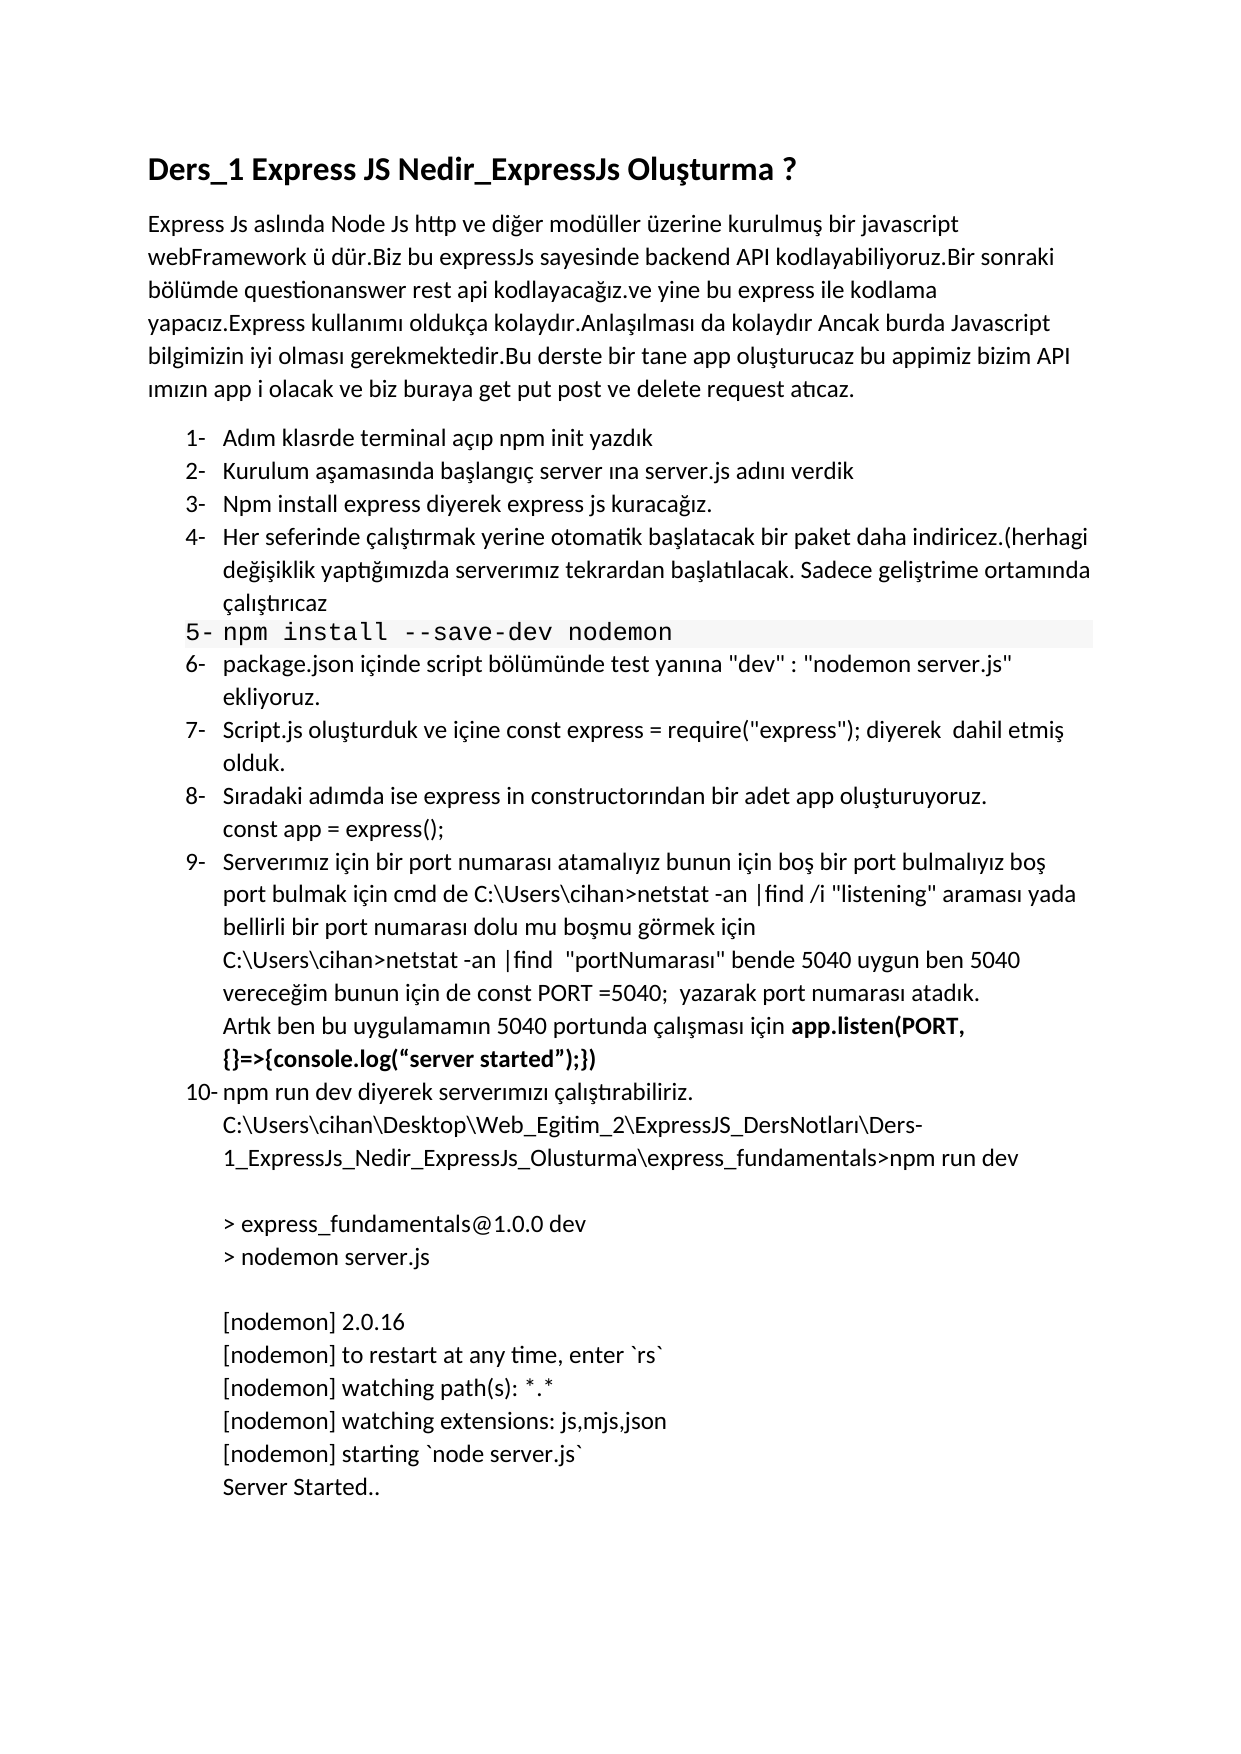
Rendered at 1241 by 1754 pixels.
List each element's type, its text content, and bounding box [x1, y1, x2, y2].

list Server Started.. [223, 1471, 1093, 1502]
list C:\Users\cihan\Desktop\Web_Egitim_2\ExpressJS_DersNotları\Ders-1_ExpressJs_Nedir_ExpressJs_Olusturma\express_fundamentals>npm run dev [223, 1109, 1093, 1172]
list const app = express(); [223, 813, 1093, 843]
list Artık ben bu uygulamamın 5040 portunda çalışması için app.listen(PORT,{}=>{console.log(“server started”);}) [223, 1010, 1093, 1074]
list C:\Users\cihan>netstat -an |find "portNumarası" bende 5040 uygun ben 5040 vereceğim bunun için de const PORT =5040; yazarak port numarası atadık. [223, 944, 1093, 1008]
list [nodemon] 2.0.16 [223, 1307, 1093, 1337]
text Express Js aslında Node Js http ve diğer modüller üzerine kurulmuş bir javascript webFramework ü dür.Biz bu expressJs sayesinde backend API kodlayabiliyoruz.Bir sonraki bölümde questionanswer rest api kodlayacağız.ve yine bu express ile kodlama yapacız.Express kullanımı oldukça kolaydır.Anlaşılması da kolaydır Ancak burda Javascript bilgimizin iyi olması gerekmektedir.Bu derste bir tane app oluşturucaz bu appimiz bizim API ımızın app i olacak ve biz buraya get put post ve delete request atıcaz. [148, 208, 1093, 403]
list [nodemon] to restart at any time, enter `rs` [223, 1339, 1093, 1370]
list package.json içinde script bölümünde test yanına "dev" : "nodemon server.js" ekliyoruz. [185, 648, 1093, 712]
list npm install --save-dev nodemon [185, 620, 1093, 648]
list > nodemon server.js [223, 1241, 1093, 1271]
list Her seferinde çalıştırmak yerine otomatik başlatacak bir paket daha indiricez.(herhagi değişiklik yaptığımızda serverımız tekrardan başlatılacak. Sadece geliştrime ortamında çalıştırıcaz [185, 521, 1093, 617]
list Adım klasrde terminal açıp npm init yazdık [185, 422, 1093, 453]
list Serverımız için bir port numarası atamalıyız bunun için boş bir port bulmalıyız boş port bulmak için cmd de C:\Users\cihan>netstat -an |find /i "listening" araması yada bellirli bir port numarası dolu mu boşmu görmek için [185, 846, 1093, 942]
list [nodemon] watching extensions: js,mjs,json [223, 1405, 1093, 1436]
list npm run dev diyerek serverımızı çalıştırabiliriz. [185, 1076, 1093, 1107]
text Ders_1 Express JS Nedir_ExpressJs Oluşturma ? [148, 148, 1093, 188]
list [nodemon] watching path(s): *.* [223, 1372, 1093, 1403]
list Sıradaki adımda ise express in constructorından bir adet app oluşturuyoruz. [185, 780, 1093, 810]
list > express_fundamentals@1.0.0 dev [223, 1208, 1093, 1238]
list Script.js oluşturduk ve içine const express = require("express"); diyerek dahil etmiş olduk. [185, 714, 1093, 777]
list Kurulum aşamasında başlangıç server ına server.js adını verdik [185, 455, 1093, 486]
list [nodemon] starting `node server.js` [223, 1438, 1093, 1469]
list Npm install express diyerek express js kuracağız. [185, 488, 1093, 519]
